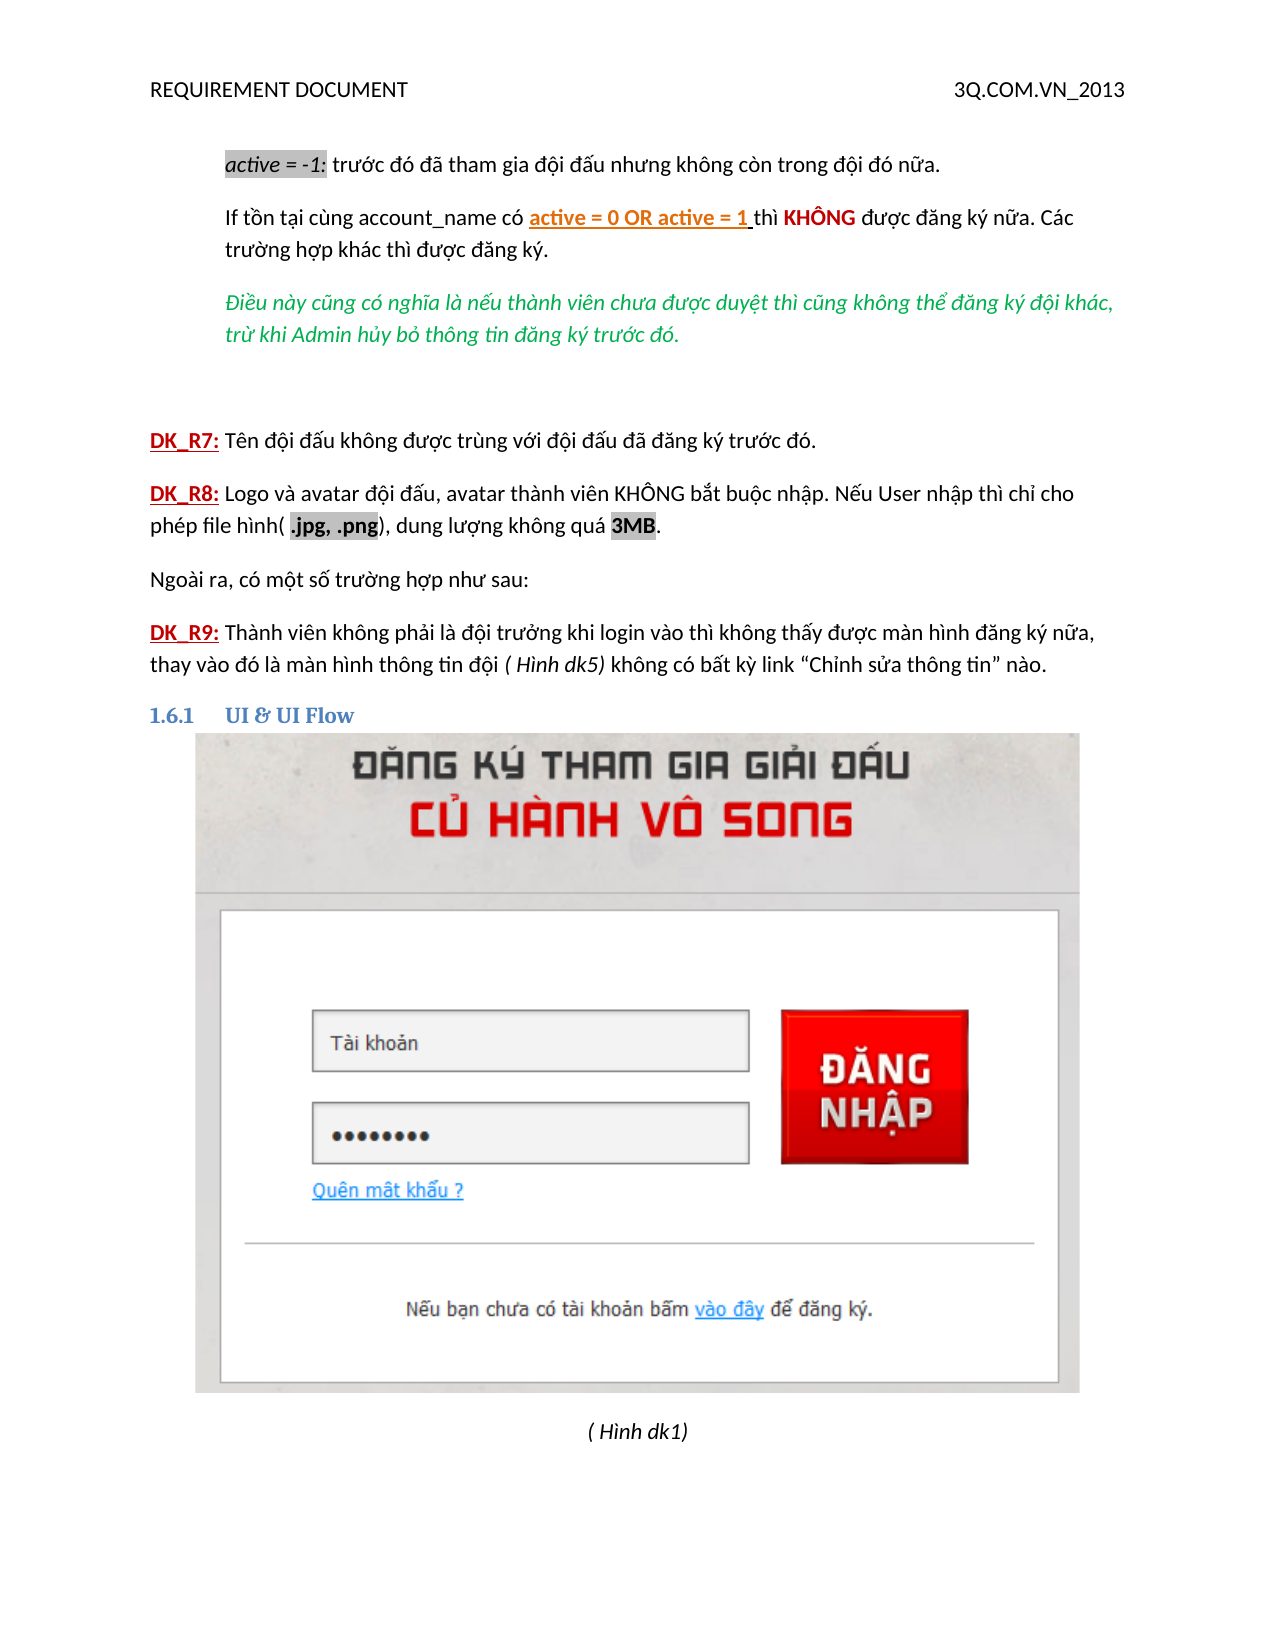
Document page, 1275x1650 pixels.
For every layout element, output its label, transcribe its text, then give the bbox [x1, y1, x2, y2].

text DK_R8: Logo và avatar đội đấu, avatar thành viên KHÔNG bắt buộc nhập. Nếu User nhập thì chỉ cho phép file hình( .jpg, .png), dung lượng không quá 3MB. [150, 479, 1125, 540]
text active = -1: trước đó đã tham gia đội đấu nhưng không còn trong đội đó nữa. [327, 150, 1125, 178]
text DK_R7: Tên đội đấu không được trùng với đội đấu đã đăng ký trước đó. [150, 426, 1125, 454]
text DK_R9: Thành viên không phải là đội trưởng khi login vào thì không thấy được màn hình đăng ký nữa, thay vào đó là màn hình thông tin đội ( Hình dk5) không có bất kỳ link “Chỉnh sửa thông tin” nào. [150, 618, 1125, 678]
text Điều này cũng có nghĩa là nếu thành viên chưa được duyệt thì cũng không thể đăng ký đội khác, trừ khi Admin hủy bỏ thông tin đăng ký trước đó. [225, 288, 1125, 348]
text ( Hình dk1) [150, 1417, 1125, 1446]
text If tồn tại cùng account_name có active = 0 OR active = 1 thì KHÔNG được đăng ký nữa. Các trường hợp khác thì được đăng ký. [225, 203, 1125, 263]
subtitle UI & UI Flow [150, 703, 1125, 729]
picture [195, 733, 1080, 1393]
text Ngoài ra, có một số trường hợp như sau: [150, 565, 1125, 593]
